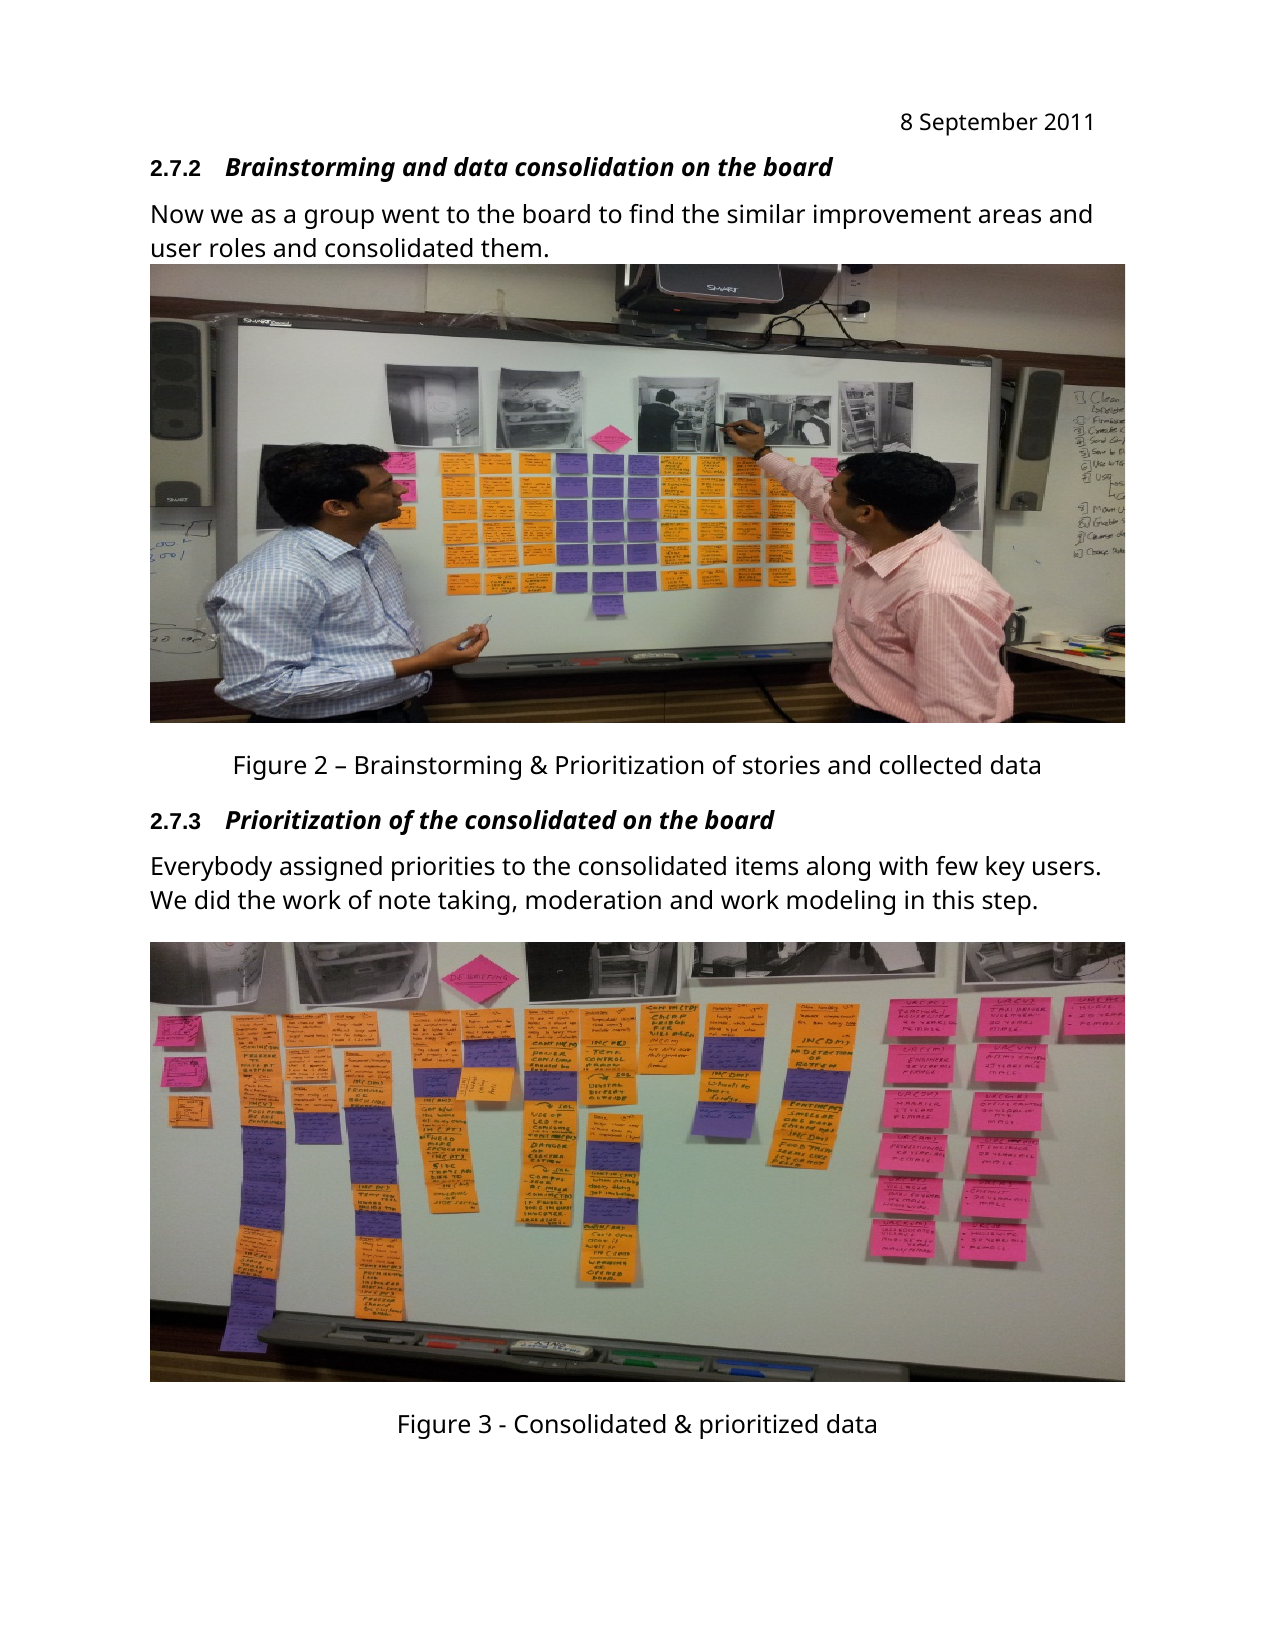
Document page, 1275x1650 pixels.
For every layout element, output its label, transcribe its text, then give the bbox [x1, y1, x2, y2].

text Figure 3 - Consolidated & prioritized data [150, 1407, 1125, 1441]
text Now we as a group went to the board to find the similar improvement areas and user roles and consolidated them. [150, 197, 1125, 264]
picture [150, 264, 1125, 723]
subtitle Brainstorming and data consolidation on the board [150, 150, 1125, 184]
subtitle Prioritization of the consolidated on the board [150, 802, 1125, 836]
text Everybody assigned priorities to the consolidated items along with few key users. We did the work of note taking, moderation and work modeling in this step. [150, 849, 1125, 917]
picture [150, 942, 1125, 1382]
text Figure 2 – Brainstorming & Prioritization of stories and collected data [150, 747, 1125, 782]
